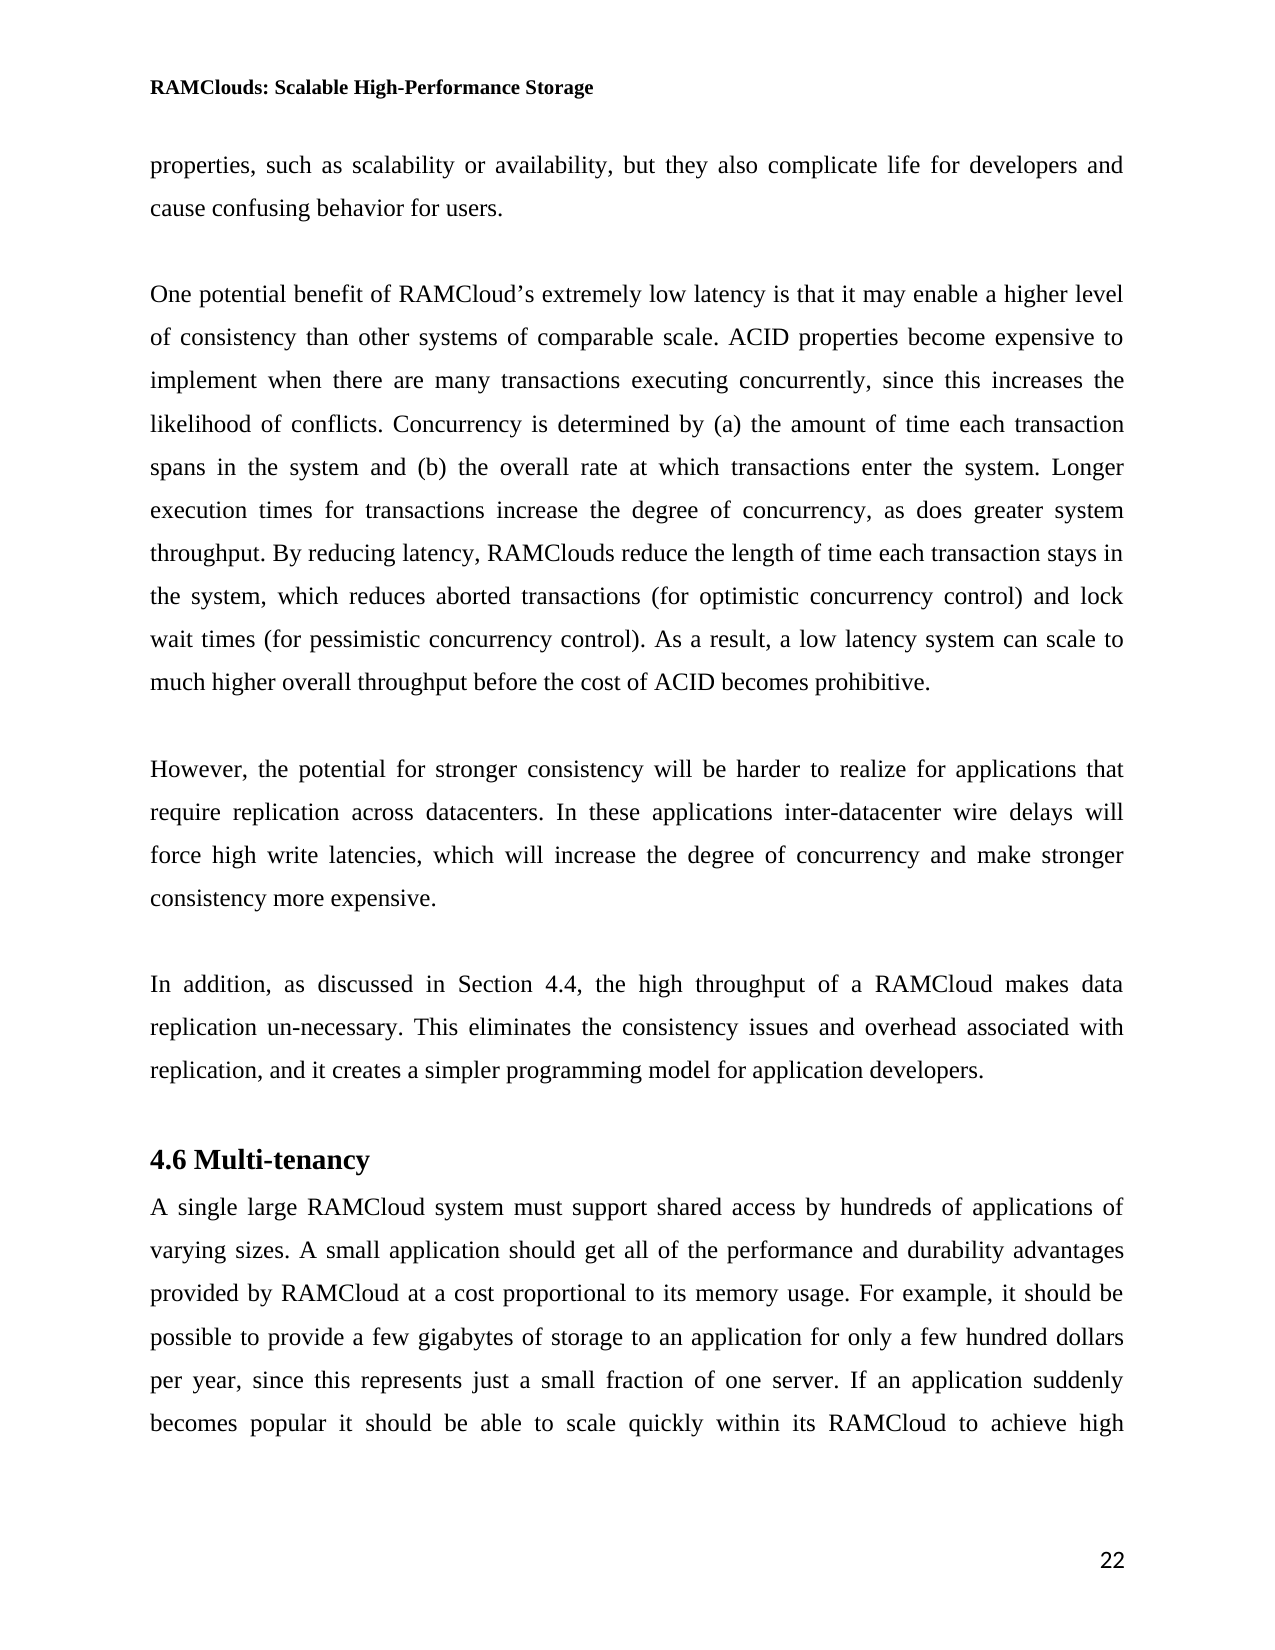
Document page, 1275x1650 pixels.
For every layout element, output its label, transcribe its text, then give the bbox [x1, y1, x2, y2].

text 4.6 Multi-tenancy [150, 1142, 1125, 1175]
text However, the potential for stronger consistency will be harder to realize for applications that require replication across datacenters. In these applications inter-datacenter wire delays will force high write latencies, which will increase the degree of concurrency and make stronger consistency more expensive. [150, 754, 1125, 912]
text One potential benefit of RAMCloud’s extremely low latency is that it may enable a higher level of consistency than other systems of comparable scale. ACID properties become expensive to implement when there are many transactions executing concurrently, since this increases the likelihood of conflicts. Concurrency is determined by (a) the amount of time each transaction spans in the system and (b) the overall rate at which transactions enter the system. Longer execution times for transactions increase the degree of concurrency, as does greater system throughput. By reducing latency, RAMClouds reduce the length of time each transaction stays in the system, which reduces aborted transactions (for optimistic concurrency control) and lock wait times (for pessimistic concurrency control). As a result, a low latency system can scale to much higher overall throughput before the cost of ACID becomes prohibitive. [150, 279, 1125, 696]
text In addition, as discussed in Section 4.4, the high throughput of a RAMCloud makes data replication un-necessary. This eliminates the consistency issues and overhead associated with replication, and it creates a simpler programming model for application developers. [150, 969, 1125, 1084]
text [150, 1192, 1125, 1437]
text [150, 150, 1125, 222]
